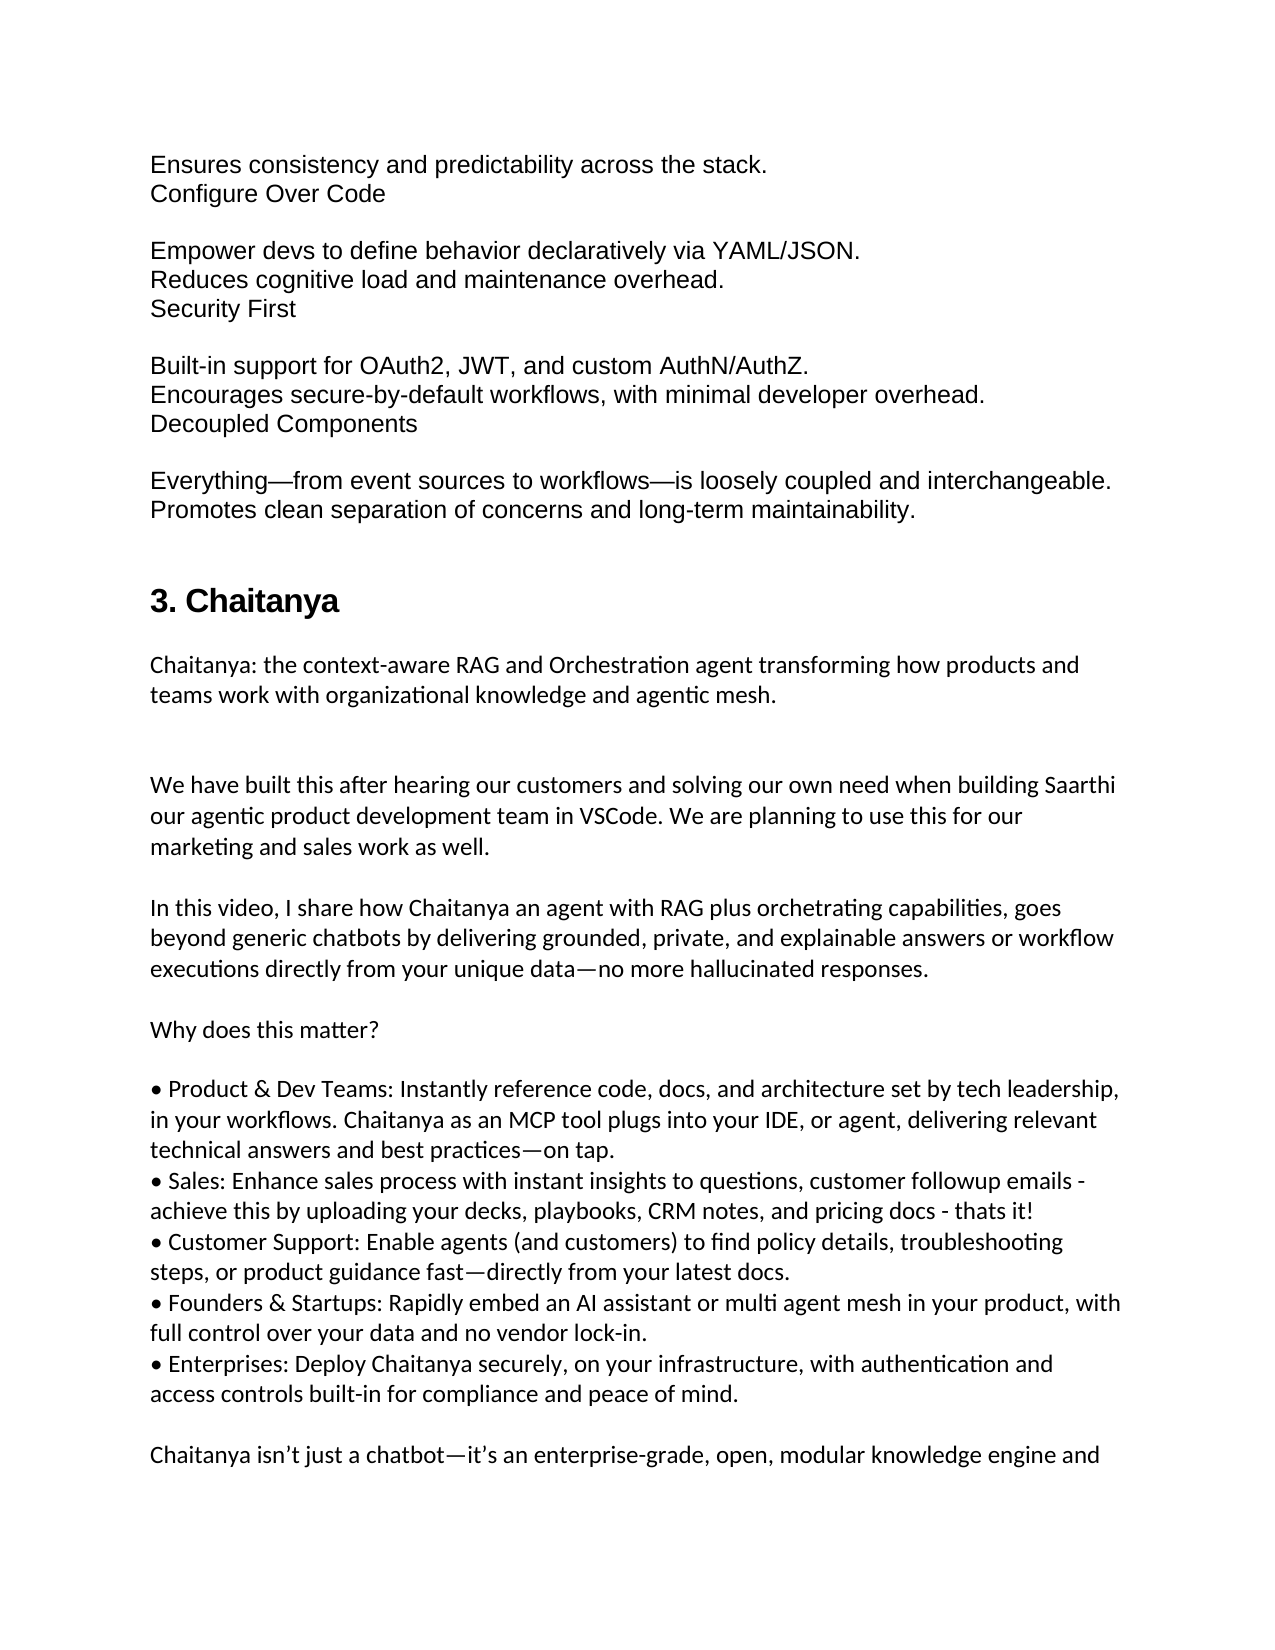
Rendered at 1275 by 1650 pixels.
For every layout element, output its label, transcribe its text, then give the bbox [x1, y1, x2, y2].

text 3. Chaitanya [150, 581, 1125, 620]
text Security First [150, 294, 1125, 322]
text Encourages secure-by-default workflows, with minimal developer overhead. [150, 380, 1125, 409]
text Ensures consistency and predictability across the stack. [150, 150, 1125, 179]
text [150, 1073, 1125, 1470]
text Chaitanya: the context-aware RAG and Orchestration agent transforming how products and teams work with organizational knowledge and agentic mesh. [777, 649, 1125, 710]
text Empower devs to define behavior declaratively via YAML/JSON. [150, 236, 1125, 265]
text Promotes clean separation of concerns and long-term maintainability. [150, 495, 1125, 524]
text Everything—from event sources to workflows—is loosely coupled and interchangeable. [150, 466, 1125, 495]
text We have built this after hearing our customers and solving our own need when building Saarthi our agentic product development team in VSCode. We are planning to use this for our marketing and sales work as well. In this video, I share how Chaitanya an agent with RAG plus orchetrating capabilities, goes beyond generic chatbots by delivering grounded, private, and explainable answers or workflow executions directly from your unique data—no more hallucinated responses. Why does this matter? [150, 739, 1125, 1044]
text Built-in support for OAuth2, JWT, and custom AuthN/AuthZ. [150, 351, 1125, 380]
text Configure Over Code [150, 179, 1125, 207]
text Decoupled Components [150, 409, 1125, 437]
text Reduces cognitive load and maintenance overhead. [150, 265, 1125, 294]
